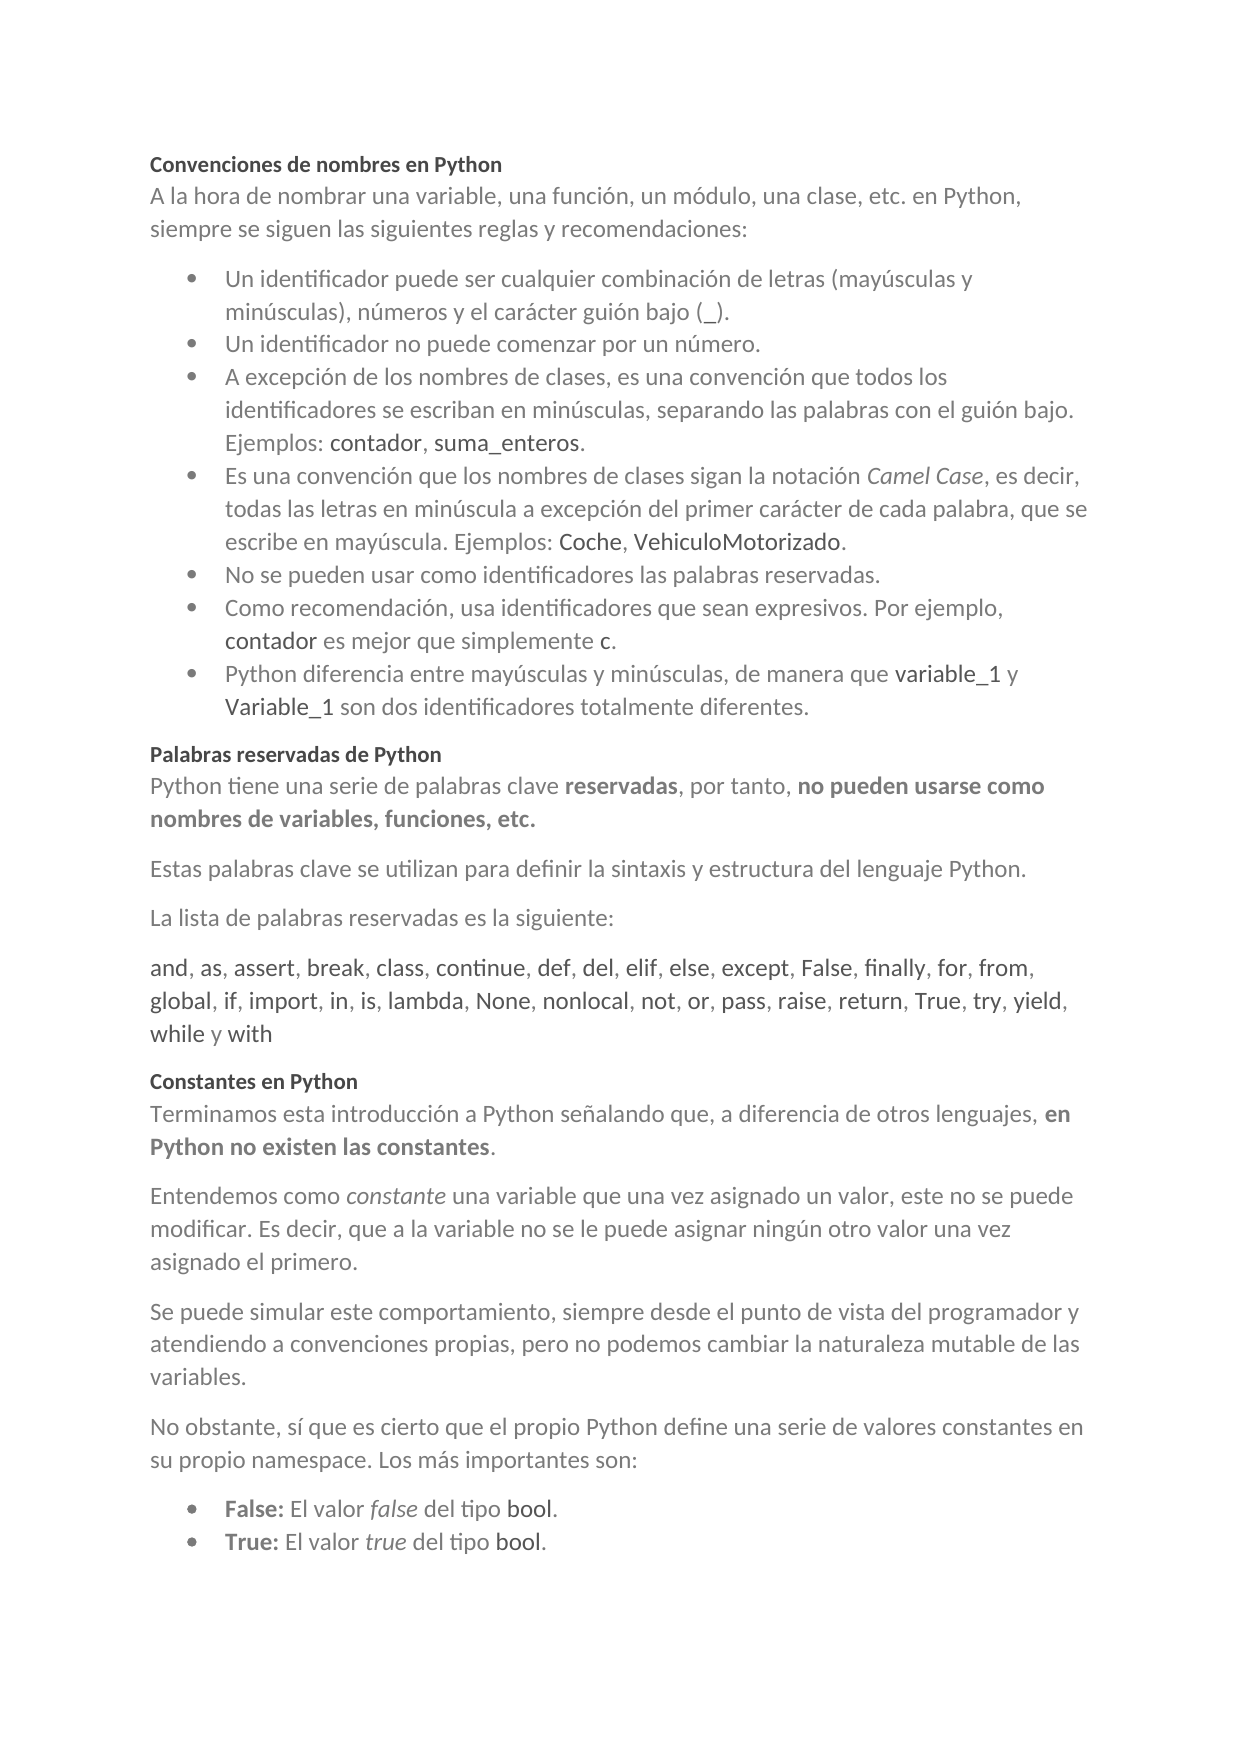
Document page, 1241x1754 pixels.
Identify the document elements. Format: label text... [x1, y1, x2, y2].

subtitle Convenciones de nombres en Python [150, 150, 1090, 178]
text Entendemos como constante una variable que una vez asignado un valor, este no se puede modificar. Es decir, que a la variable no se le puede asignar ningún otro valor una vez asignado el primero. [150, 1180, 1090, 1277]
text A la hora de nombrar una variable, una función, un módulo, una clase, etc. en Python, siempre se siguen las siguientes reglas y recomendaciones: [150, 180, 1090, 244]
text Terminamos esta introducción a Python señalando que, a diferencia de otros lenguajes, en Python no existen las constantes. [150, 1098, 1090, 1161]
text No obstante, sí que es cierto que el propio Python define una serie de valores constantes en su propio namespace. Los más importantes son: [150, 1411, 1090, 1474]
list Python diferencia entre mayúsculas y minúsculas, de manera que variable_1 y Variable_1 son dos identificadores totalmente diferentes. [187, 658, 1090, 721]
list Un identificador puede ser cualquier combinación de letras (mayúsculas y minúsculas), números y el carácter guión bajo (_). [187, 263, 1090, 326]
list No se pueden usar como identificadores las palabras reservadas. [187, 559, 1090, 589]
text La lista de palabras reservadas es la siguiente: [150, 902, 1090, 933]
list A excepción de los nombres de clases, es una convención que todos los identificadores se escriban en minúsculas, separando las palabras con el guión bajo. Ejemplos: contador, suma_enteros. [187, 361, 1090, 458]
list Como recomendación, usa identificadores que sean expresivos. Por ejemplo, contador es mejor que simplemente c. [187, 592, 1090, 655]
text Se puede simular este comportamiento, siempre desde el punto de vista del programador y atendiendo a convenciones propias, pero no podemos cambiar la naturaleza mutable de las variables. [150, 1296, 1090, 1392]
text Estas palabras clave se utilizan para definir la sintaxis y estructura del lenguaje Python. [150, 853, 1090, 883]
text and, as, assert, break, class, continue, def, del, elif, else, except, False, finally, for, from, global, if, import, in, is, lambda, None, nonlocal, not, or, pass, raise, return, True, try, yield, while y with [150, 952, 1090, 1048]
text Python tiene una serie de palabras clave reservadas, por tanto, no pueden usarse como nombres de variables, funciones, etc. [150, 770, 1090, 834]
subtitle Palabras reservadas de Python [150, 740, 1090, 768]
list True: El valor true del tipo bool. [187, 1526, 1090, 1557]
list Es una convención que los nombres de clases sigan la notación Camel Case, es decir, todas las letras en minúscula a excepción del primer carácter de cada palabra, que se escribe en mayúscula. Ejemplos: Coche, VehiculoMotorizado. [187, 460, 1090, 557]
list False: El valor false del tipo bool. [187, 1493, 1090, 1524]
list Un identificador no puede comenzar por un número. [187, 328, 1090, 359]
subtitle Constantes en Python [150, 1067, 1090, 1096]
